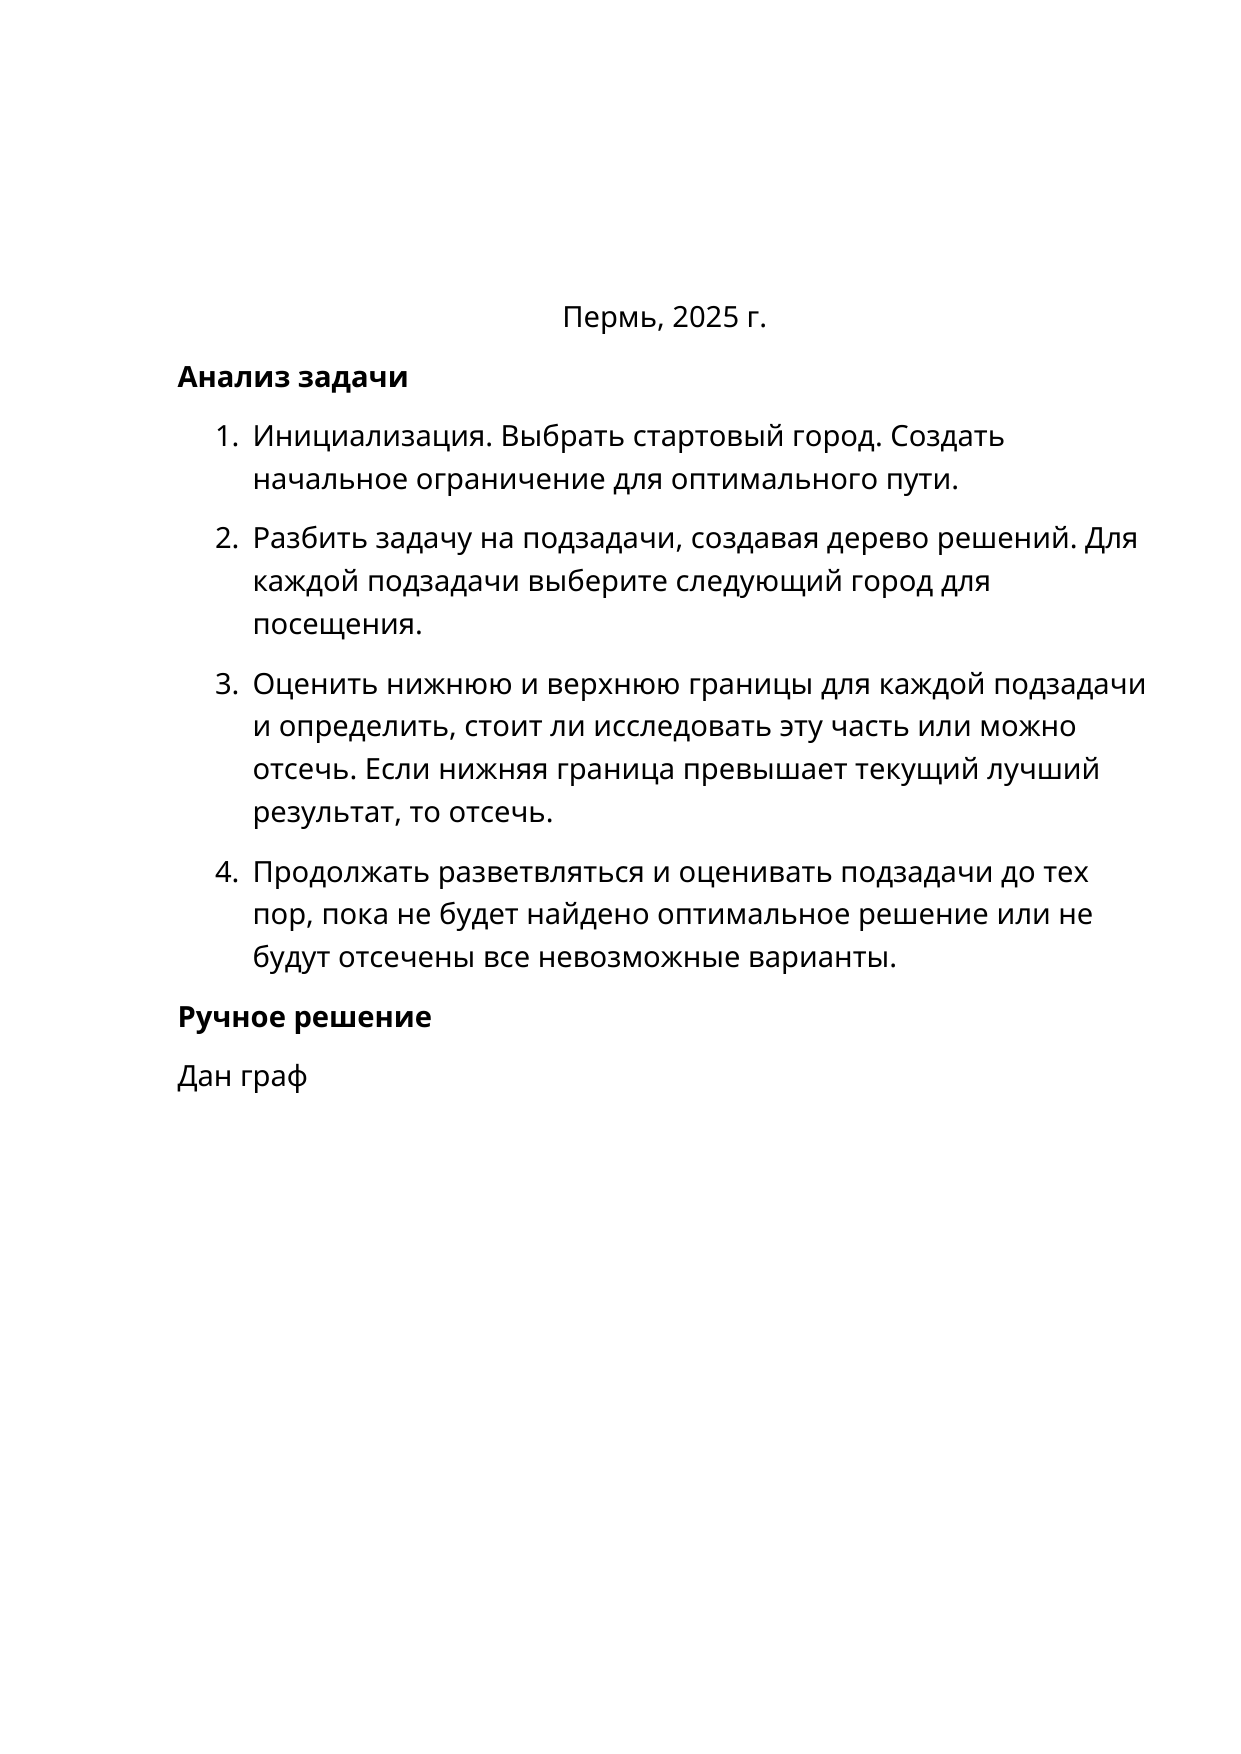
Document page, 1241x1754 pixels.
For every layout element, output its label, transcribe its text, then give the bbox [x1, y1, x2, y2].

text Ручное решение [177, 996, 1152, 1036]
list Инициализация. Выбрать стартовый город. Создать начальное ограничение для оптимального пути. [215, 416, 1152, 498]
text Пермь, 2025 г. [177, 297, 1152, 336]
text Дан граф [177, 1055, 1152, 1095]
text Анализ задачи [177, 356, 1152, 396]
list Продолжать разветвляться и оценивать подзадачи до тех пор, пока не будет найдено оптимальное решение или не будут отсечены все невозможные варианты. [215, 851, 1152, 976]
list Оценить нижнюю и верхнюю границы для каждой подзадачи и определить, стоит ли исследовать эту часть или можно отсечь. Если нижняя граница превышает текущий лучший результат, то отсечь. [215, 663, 1152, 831]
list Разбить задачу на подзадачи, создавая дерево решений. Для каждой подзадачи выберите следующий город для посещения. [215, 518, 1152, 643]
